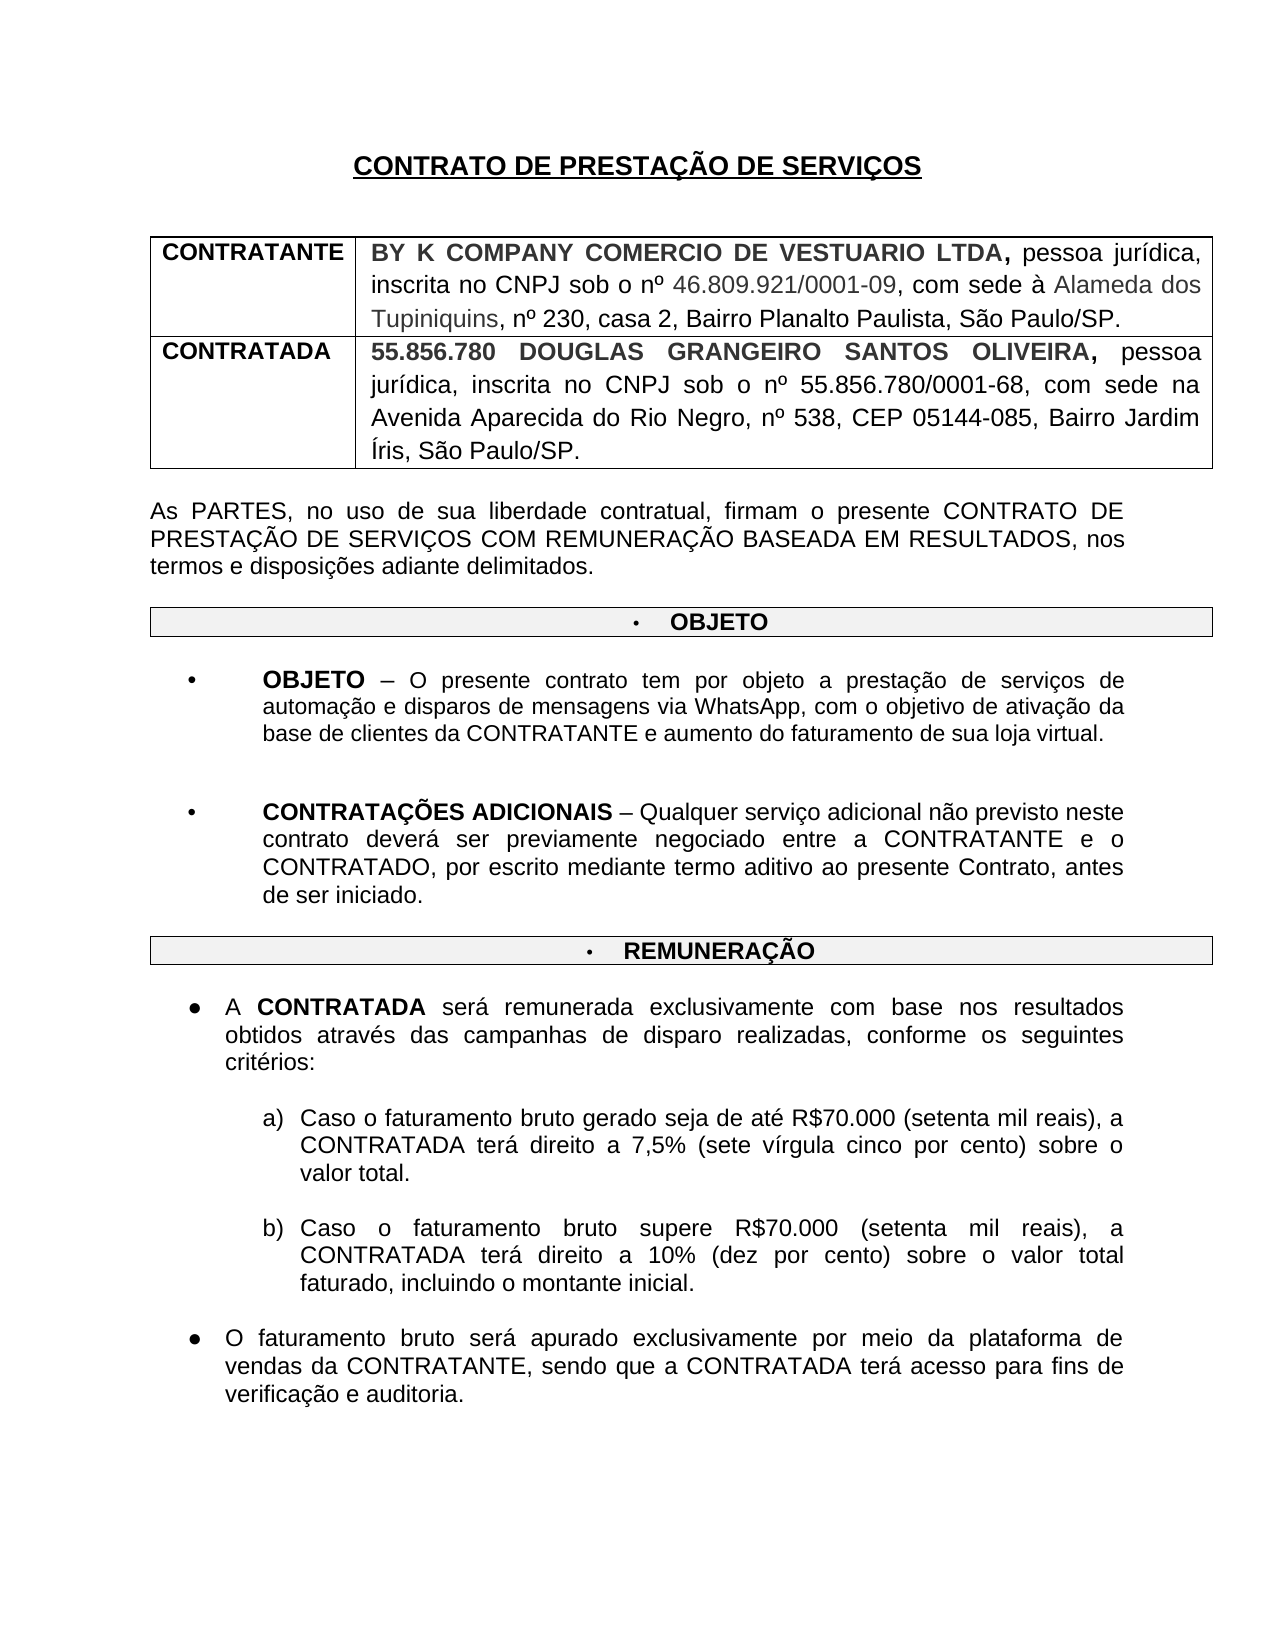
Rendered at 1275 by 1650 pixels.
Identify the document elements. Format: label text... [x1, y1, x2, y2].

table_header CONTRATANTE [151, 238, 355, 336]
table_cell 55.856.780 DOUGLAS GRANGEIRO SANTOS OLIVEIRA, pessoa jurídica, inscrita no CNPJ sob o nº 55.856.780/0001-68, com sede na Avenida Aparecida do Rio Negro, nº 538, CEP 05144-085, Bairro Jardim Íris, São Paulo/SP. [356, 337, 1212, 468]
list Caso o faturamento bruto gerado seja de até R$70.000 (setenta mil reais), a CONTRATADA terá direito a 7,5% (sete vírgula cinco por cento) sobre o valor total. [262, 1103, 1125, 1186]
table_header OBJETO [151, 608, 1212, 636]
table_header REMUNERAÇÃO [151, 937, 1212, 964]
list Caso o faturamento bruto supere R$70.000 (setenta mil reais), a CONTRATADA terá direito a 10% (dez por cento) sobre o valor total faturado, incluindo o montante inicial. [262, 1214, 1125, 1297]
list CONTRATAÇÕES ADICIONAIS – Qualquer serviço adicional não previsto neste contrato deverá ser previamente negociado entre a CONTRATANTE e o CONTRATADO, por escrito mediante termo aditivo ao presente Contrato, antes de ser iniciado. [187, 798, 1125, 908]
text As PARTES, no uso de sua liberdade contratual, firmam o presente CONTRATO DE PRESTAÇÃO DE SERVIÇOS COM REMUNERAÇÃO BASEADA EM RESULTADOS, nos termos e disposições adiante delimitados. [150, 497, 1125, 580]
list A CONTRATADA será remunerada exclusivamente com base nos resultados obtidos através das campanhas de disparo realizadas, conforme os seguintes critérios: [187, 993, 1125, 1076]
table_header BY K COMPANY COMERCIO DE VESTUARIO LTDA, pessoa jurídica, inscrita no CNPJ sob o nº 46.809.921/0001-09, com sede à Alameda dos Tupiniquins, nº 230, casa 2, Bairro Planalto Paulista, São Paulo/SP. [356, 238, 1212, 336]
list O faturamento bruto será apurado exclusivamente por meio da plataforma de vendas da CONTRATANTE, sendo que a CONTRATADA terá acesso para fins de verificação e auditoria. [187, 1324, 1125, 1407]
table_cell CONTRATADA [151, 337, 355, 468]
text CONTRATO DE PRESTAÇÃO DE SERVIÇOS [150, 150, 1125, 181]
list OBJETO – O presente contrato tem por objeto a prestação de serviços de automação e disparos de mensagens via WhatsApp, com o objetivo de ativação da base de clientes da CONTRATANTE e aumento do faturamento de sua loja virtual. [187, 664, 1125, 746]
